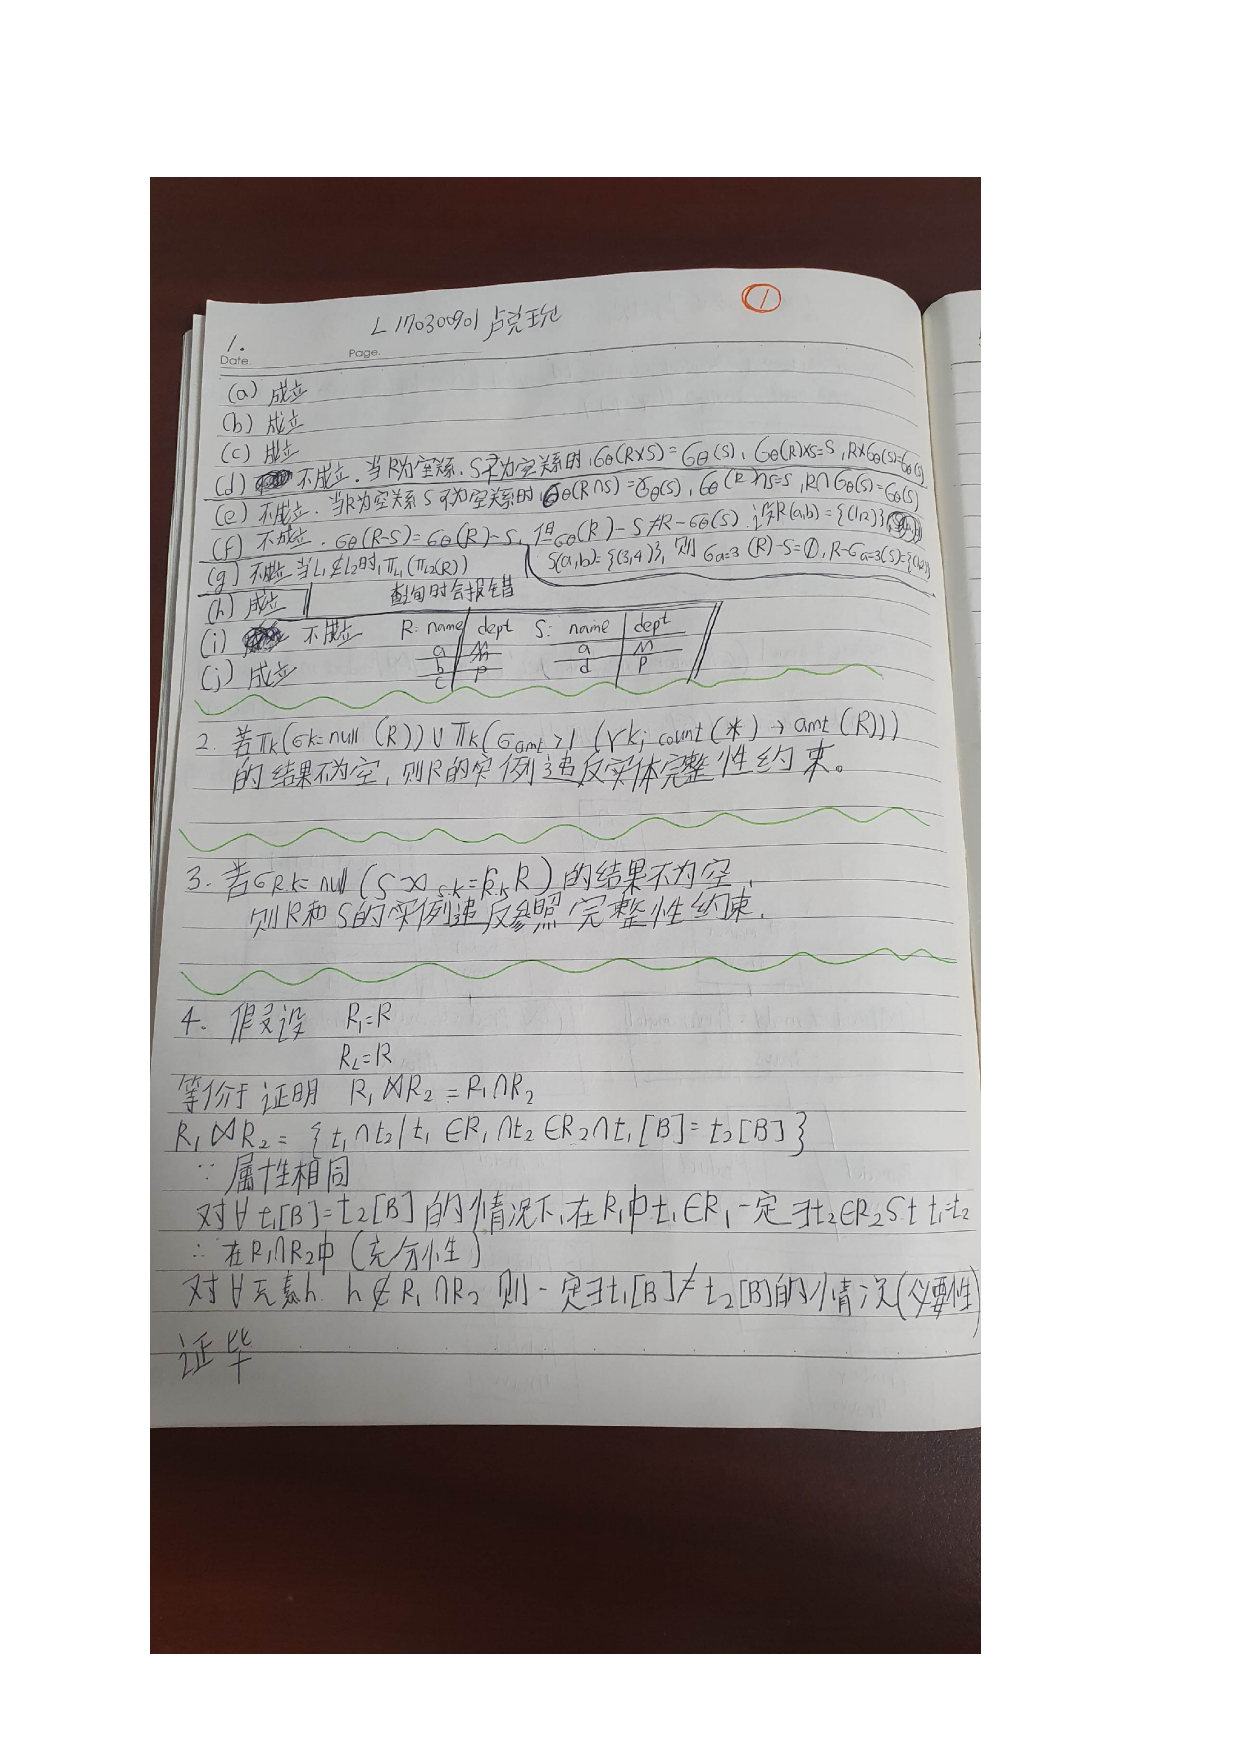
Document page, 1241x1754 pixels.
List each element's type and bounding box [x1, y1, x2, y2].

picture [150, 177, 981, 1654]
